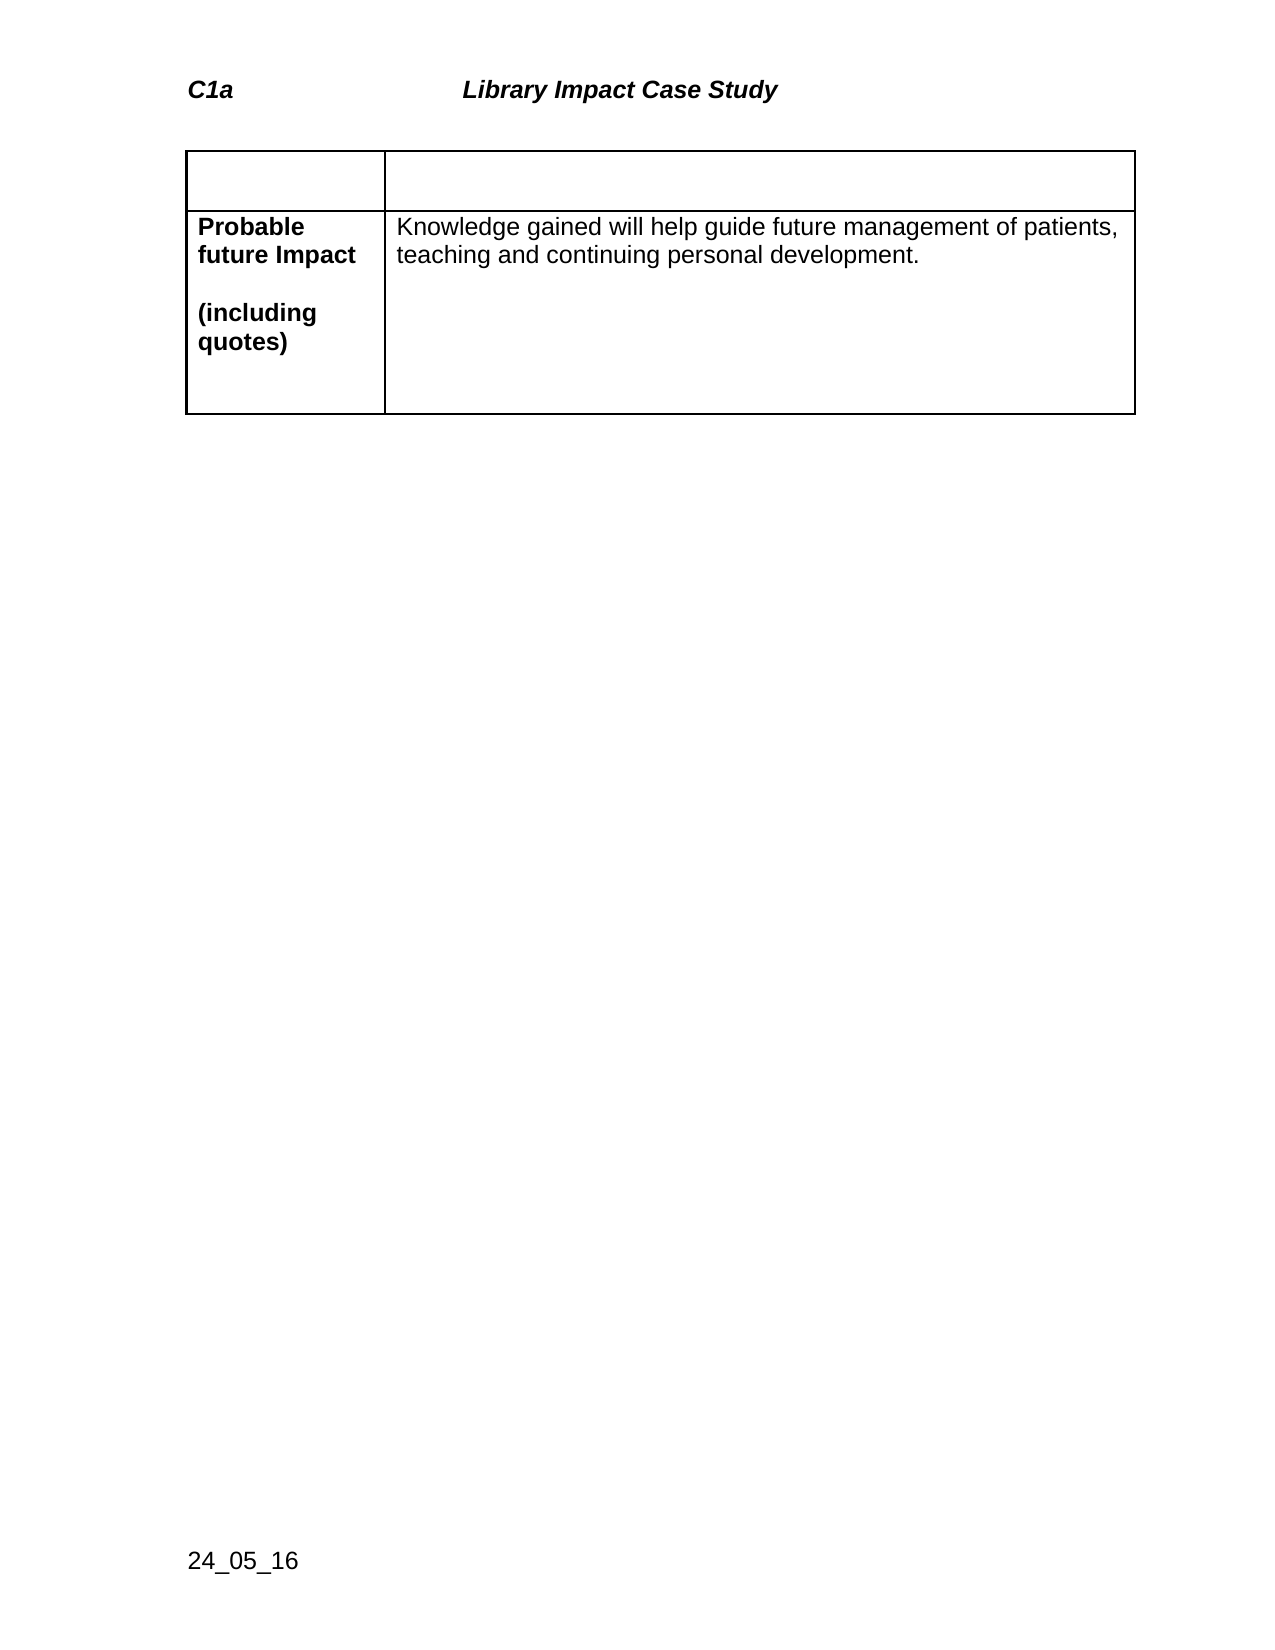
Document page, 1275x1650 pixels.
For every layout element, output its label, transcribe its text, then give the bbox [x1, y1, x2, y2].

table_cell Knowledge gained will help guide future management of patients, teaching and continuing personal development. [386, 212, 1134, 413]
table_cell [188, 152, 384, 209]
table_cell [386, 152, 1134, 209]
table_cell Probable future Impact (including quotes) [188, 212, 384, 413]
